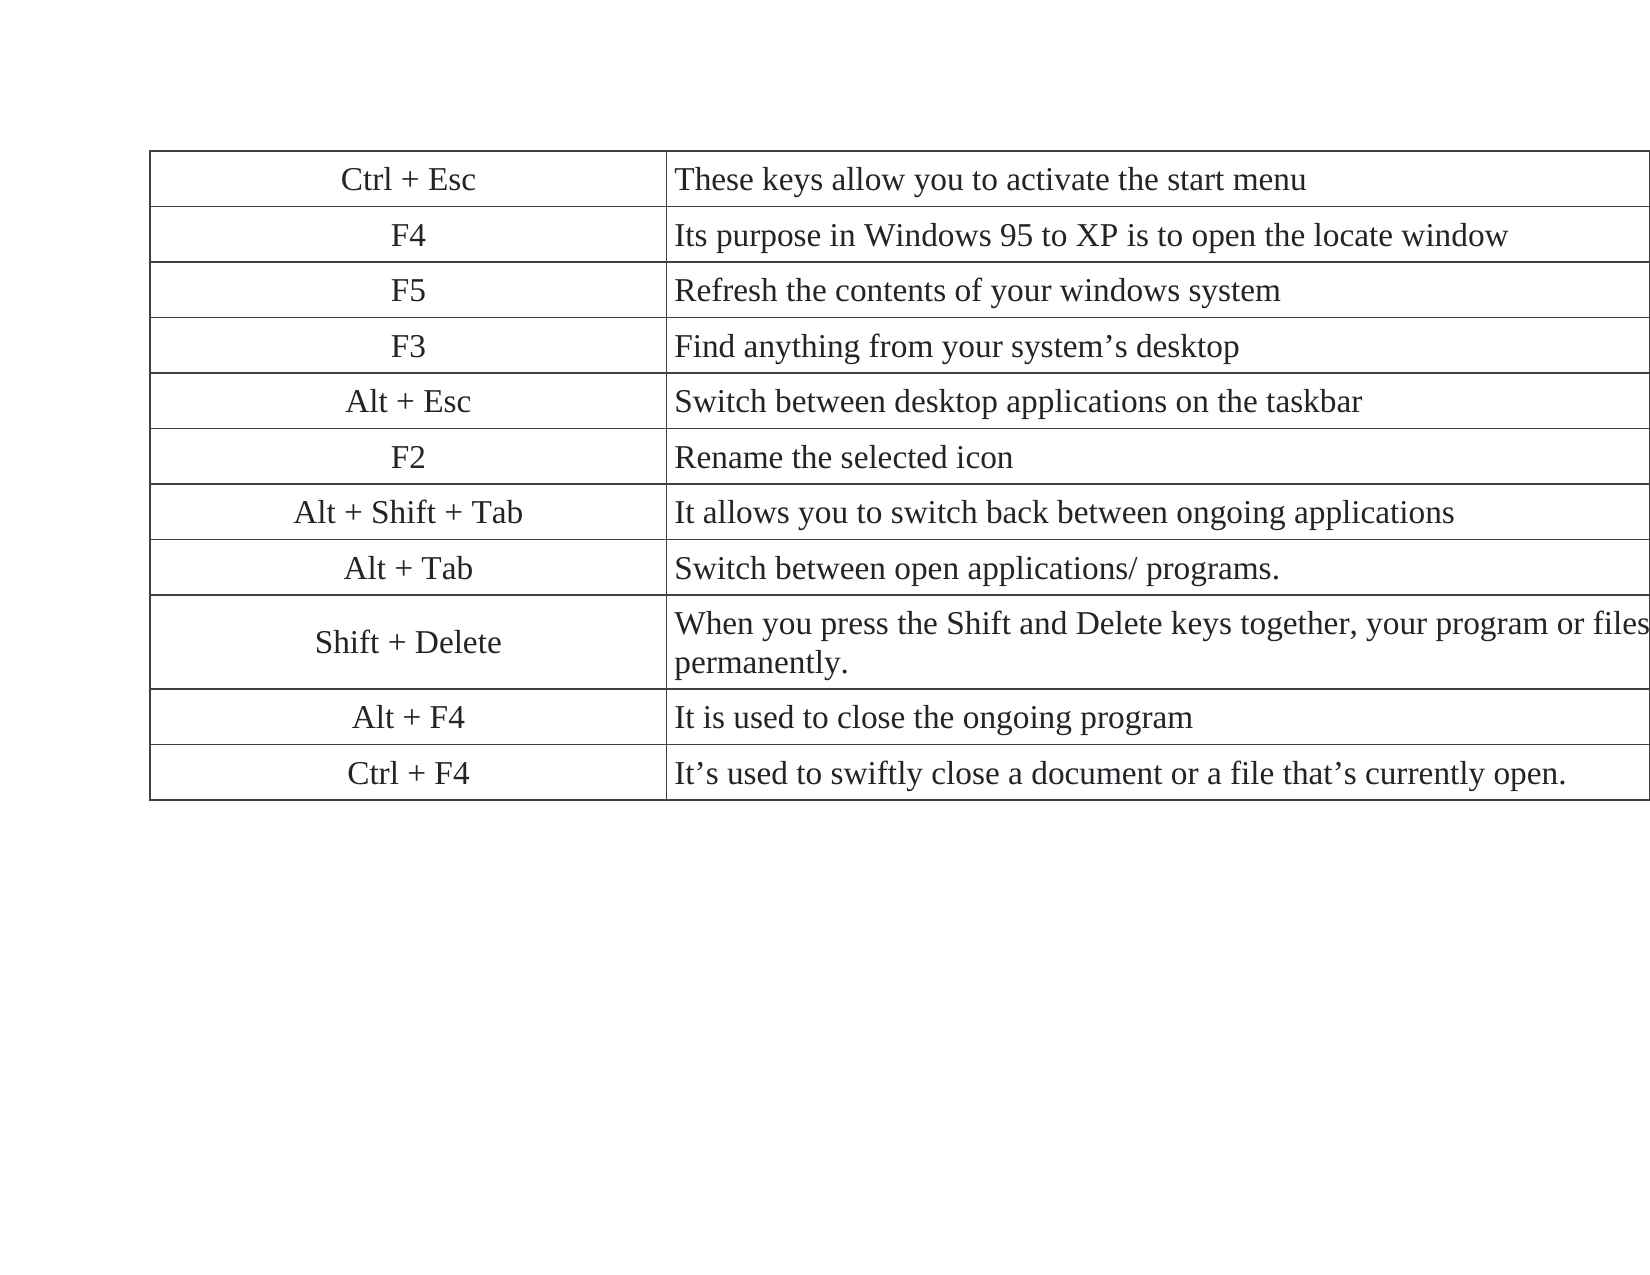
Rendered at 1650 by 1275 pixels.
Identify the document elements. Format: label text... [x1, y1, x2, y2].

table_cell F5 [151, 263, 666, 317]
table_cell Its purpose in Windows 95 to XP is to open the locate window [667, 207, 1649, 261]
table_cell Switch between open applications/ programs. [667, 540, 1649, 594]
table_cell Rename the selected icon [667, 429, 1649, 483]
table_cell Refresh the contents of your windows system [667, 263, 1649, 317]
table_cell Ctrl + F4 [151, 745, 666, 799]
table_cell F4 [151, 207, 666, 261]
table_cell Alt + Tab [151, 540, 666, 594]
table_cell Find anything from your system’s desktop [667, 318, 1649, 372]
table_cell These keys allow you to activate the start menu [667, 152, 1649, 206]
table_cell Switch between desktop applications on the taskbar [667, 374, 1649, 428]
table_cell Shift + Delete [151, 596, 666, 688]
table_cell Alt + F4 [151, 690, 666, 743]
table_cell It’s used to swiftly close a document or a file that’s currently open. [667, 745, 1649, 799]
table_cell F2 [151, 429, 666, 483]
table_cell Alt + Shift + Tab [151, 485, 666, 539]
table_cell When you press the Shift and Delete keys together, your program or files will be deleted permanently. [667, 596, 1649, 688]
table_cell F3 [151, 318, 666, 372]
table_cell It allows you to switch back between ongoing applications [667, 485, 1649, 539]
table_cell Ctrl + Esc [151, 152, 666, 206]
table_cell Alt + Esc [151, 374, 666, 428]
table_cell It is used to close the ongoing program [667, 690, 1649, 743]
